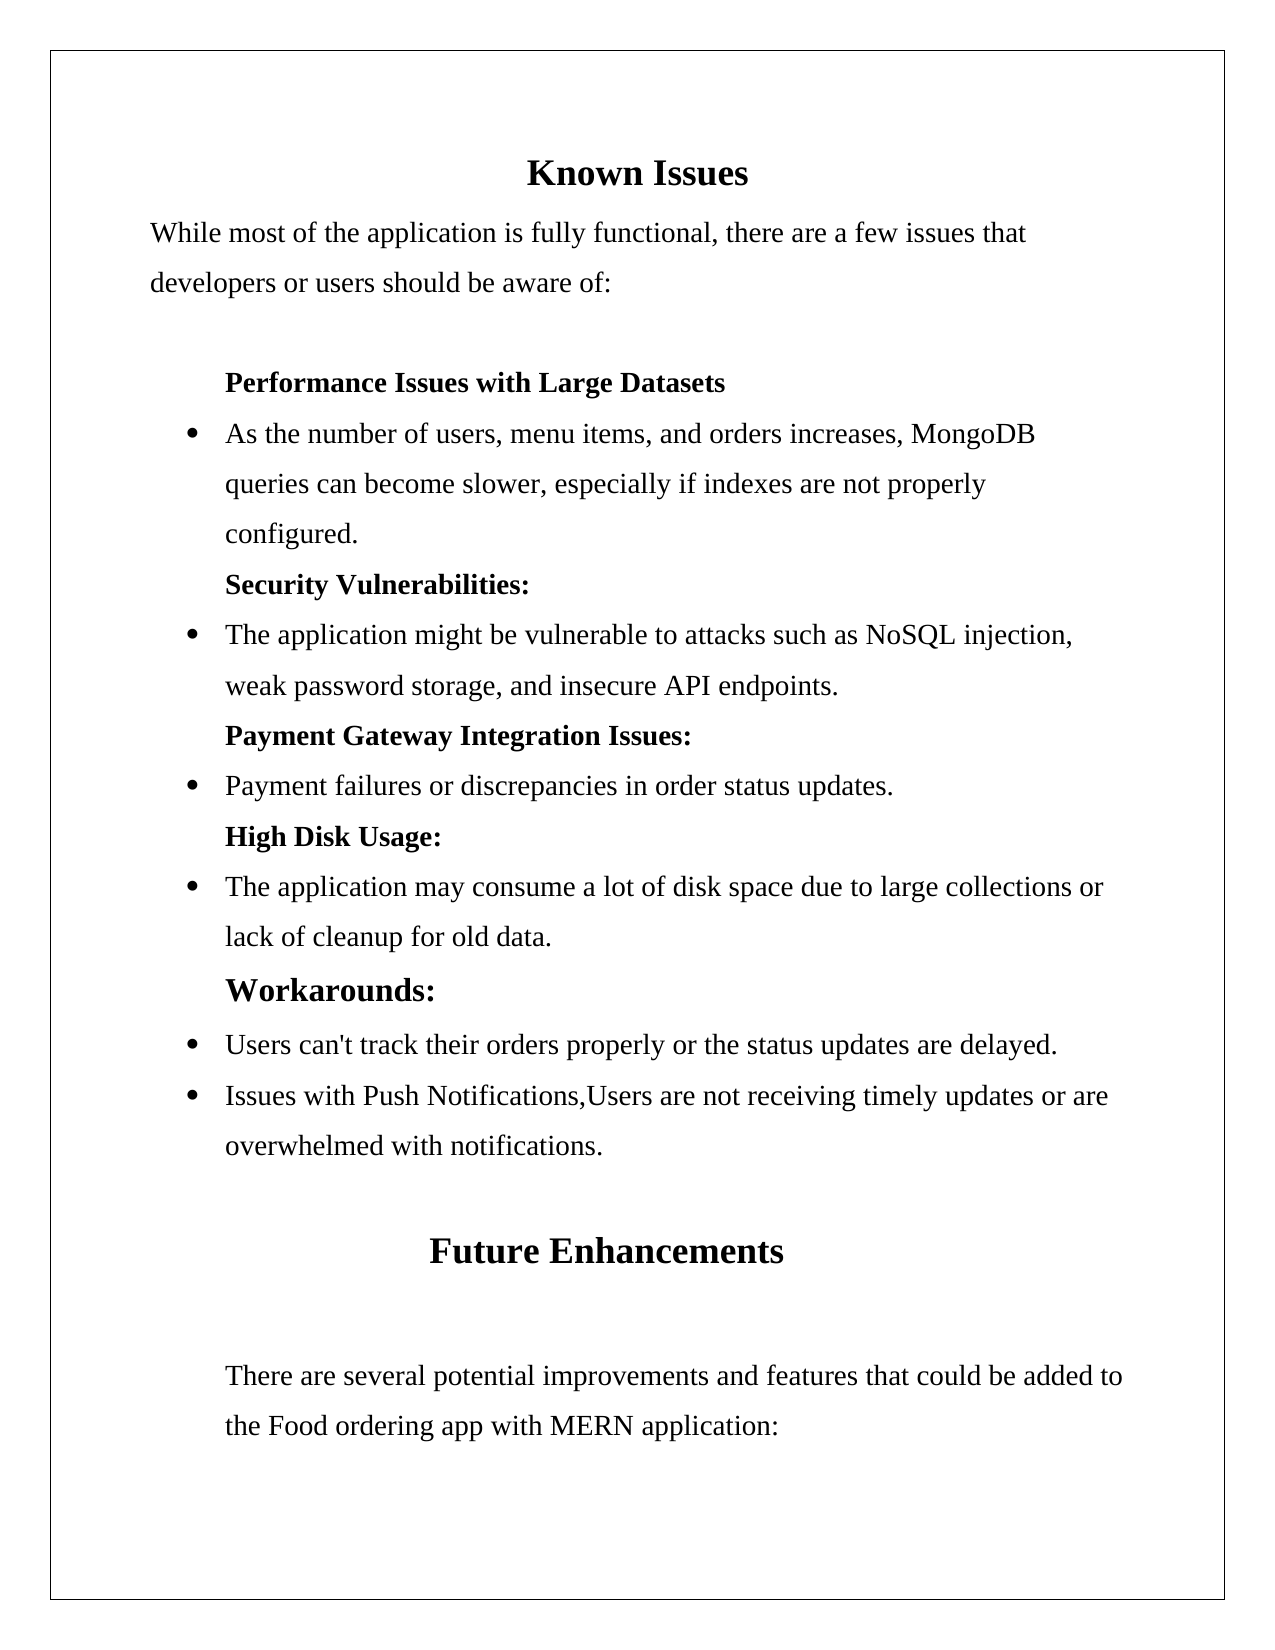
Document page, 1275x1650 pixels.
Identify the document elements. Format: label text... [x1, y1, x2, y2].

text Performance Issues with Large Datasets [225, 366, 1125, 399]
text Payment Gateway Integration Issues: [225, 718, 1125, 752]
text Security Vulnerabilities: [225, 567, 1125, 601]
list Issues with Push Notifications,Users are not receiving timely updates or are overwhelmed with notifications. [187, 1078, 1125, 1162]
list The application might be vulnerable to attacks such as NoSQL injection, weak password storage, and insecure API endpoints. [187, 617, 1125, 701]
text While most of the application is fully functional, there are a few issues that developers or users should be aware of: [150, 215, 1125, 298]
list The application may consume a lot of disk space due to large collections or lack of cleanup for old data. [187, 869, 1125, 953]
list Users can't track their orders properly or the status updates are delayed. [187, 1027, 1125, 1061]
text Known Issues [150, 150, 1125, 193]
text High Disk Usage: [225, 819, 1125, 852]
list As the number of users, menu items, and orders increases, MongoDB queries can become slower, especially if indexes are not properly configured. [187, 416, 1125, 550]
text Workarounds: [225, 970, 1125, 1008]
text Future Enhancements [225, 1229, 1125, 1272]
text There are several potential improvements and features that could be added to the Food ordering app with MERN application: [225, 1358, 1125, 1442]
list Payment failures or discrepancies in order status updates. [187, 768, 1125, 802]
